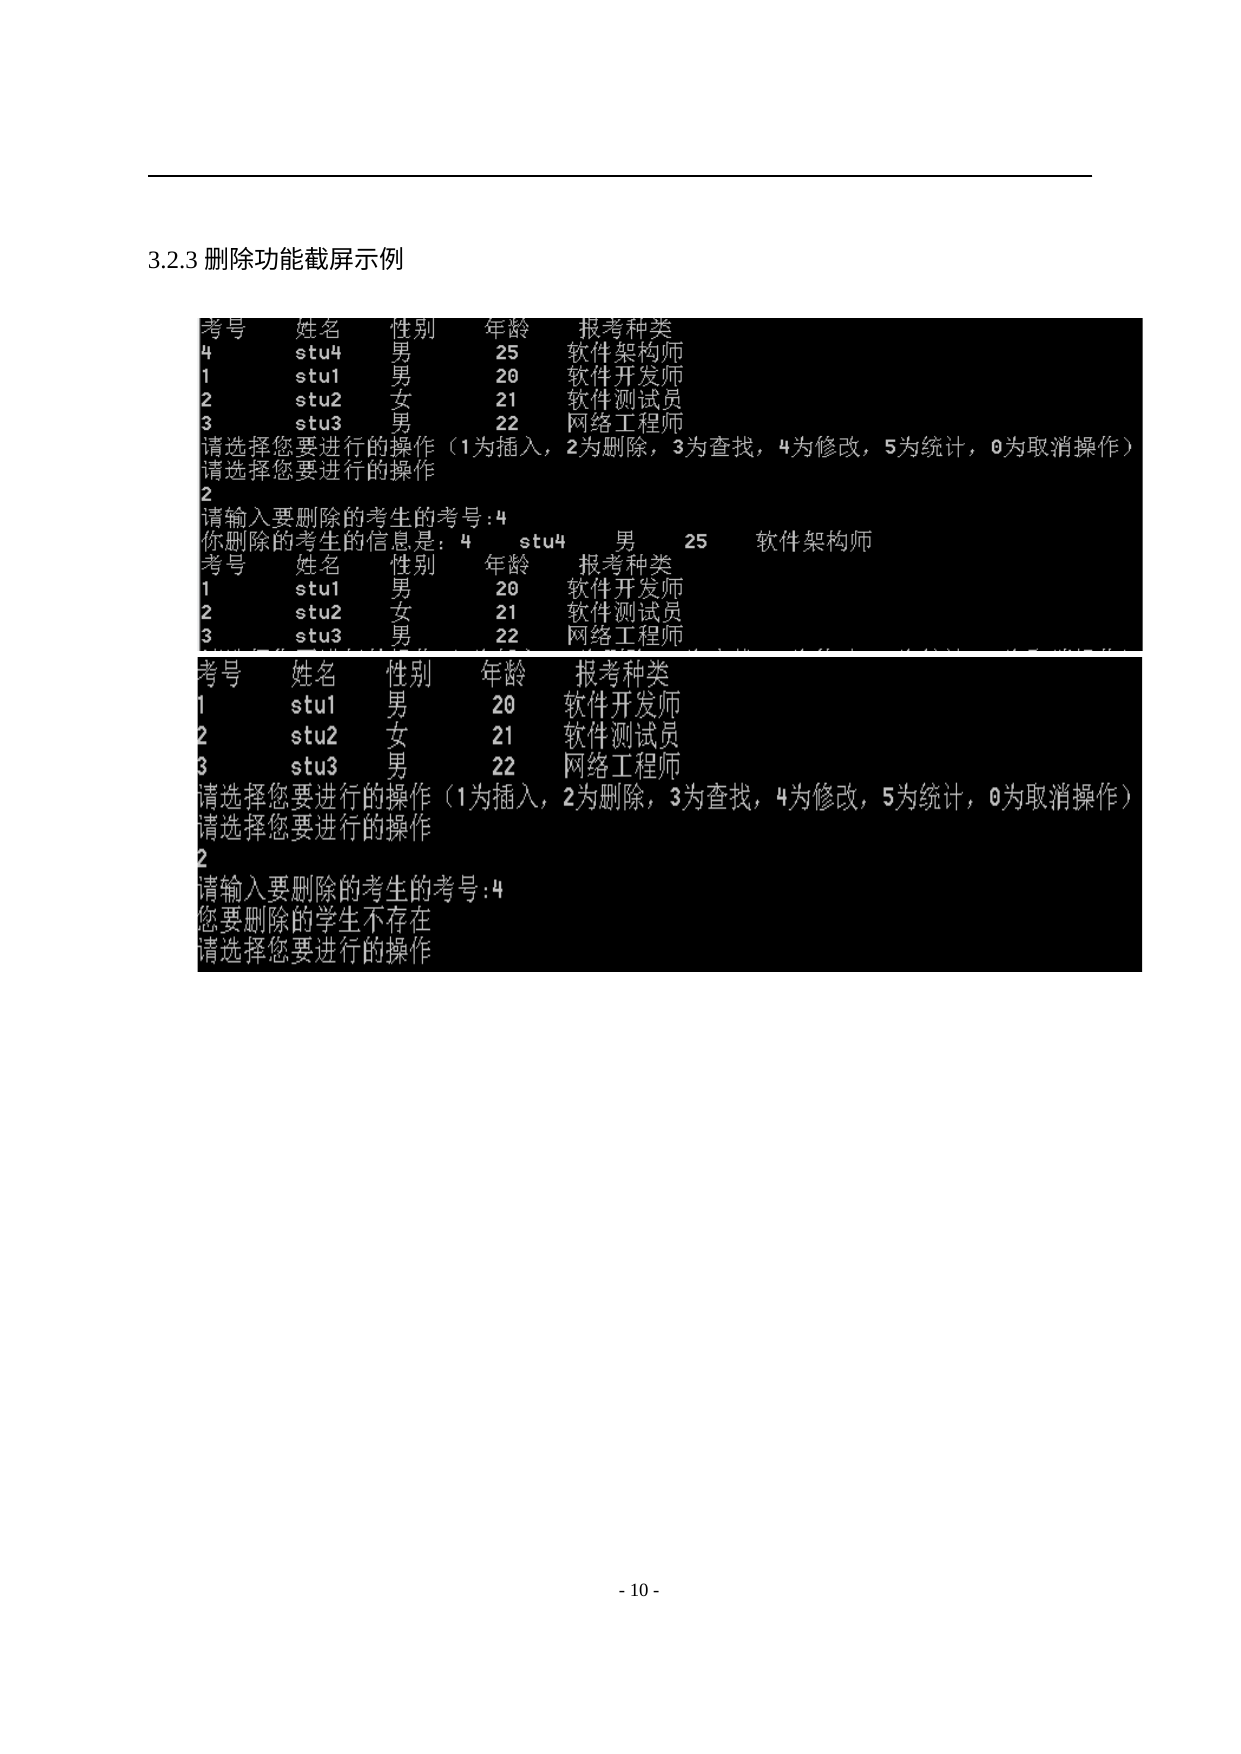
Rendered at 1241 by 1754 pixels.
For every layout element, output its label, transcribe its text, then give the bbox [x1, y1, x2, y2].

picture [197, 657, 1143, 972]
picture [197, 318, 1143, 651]
subtitle 3.2.3 删除功能截屏示例 [148, 239, 1092, 275]
